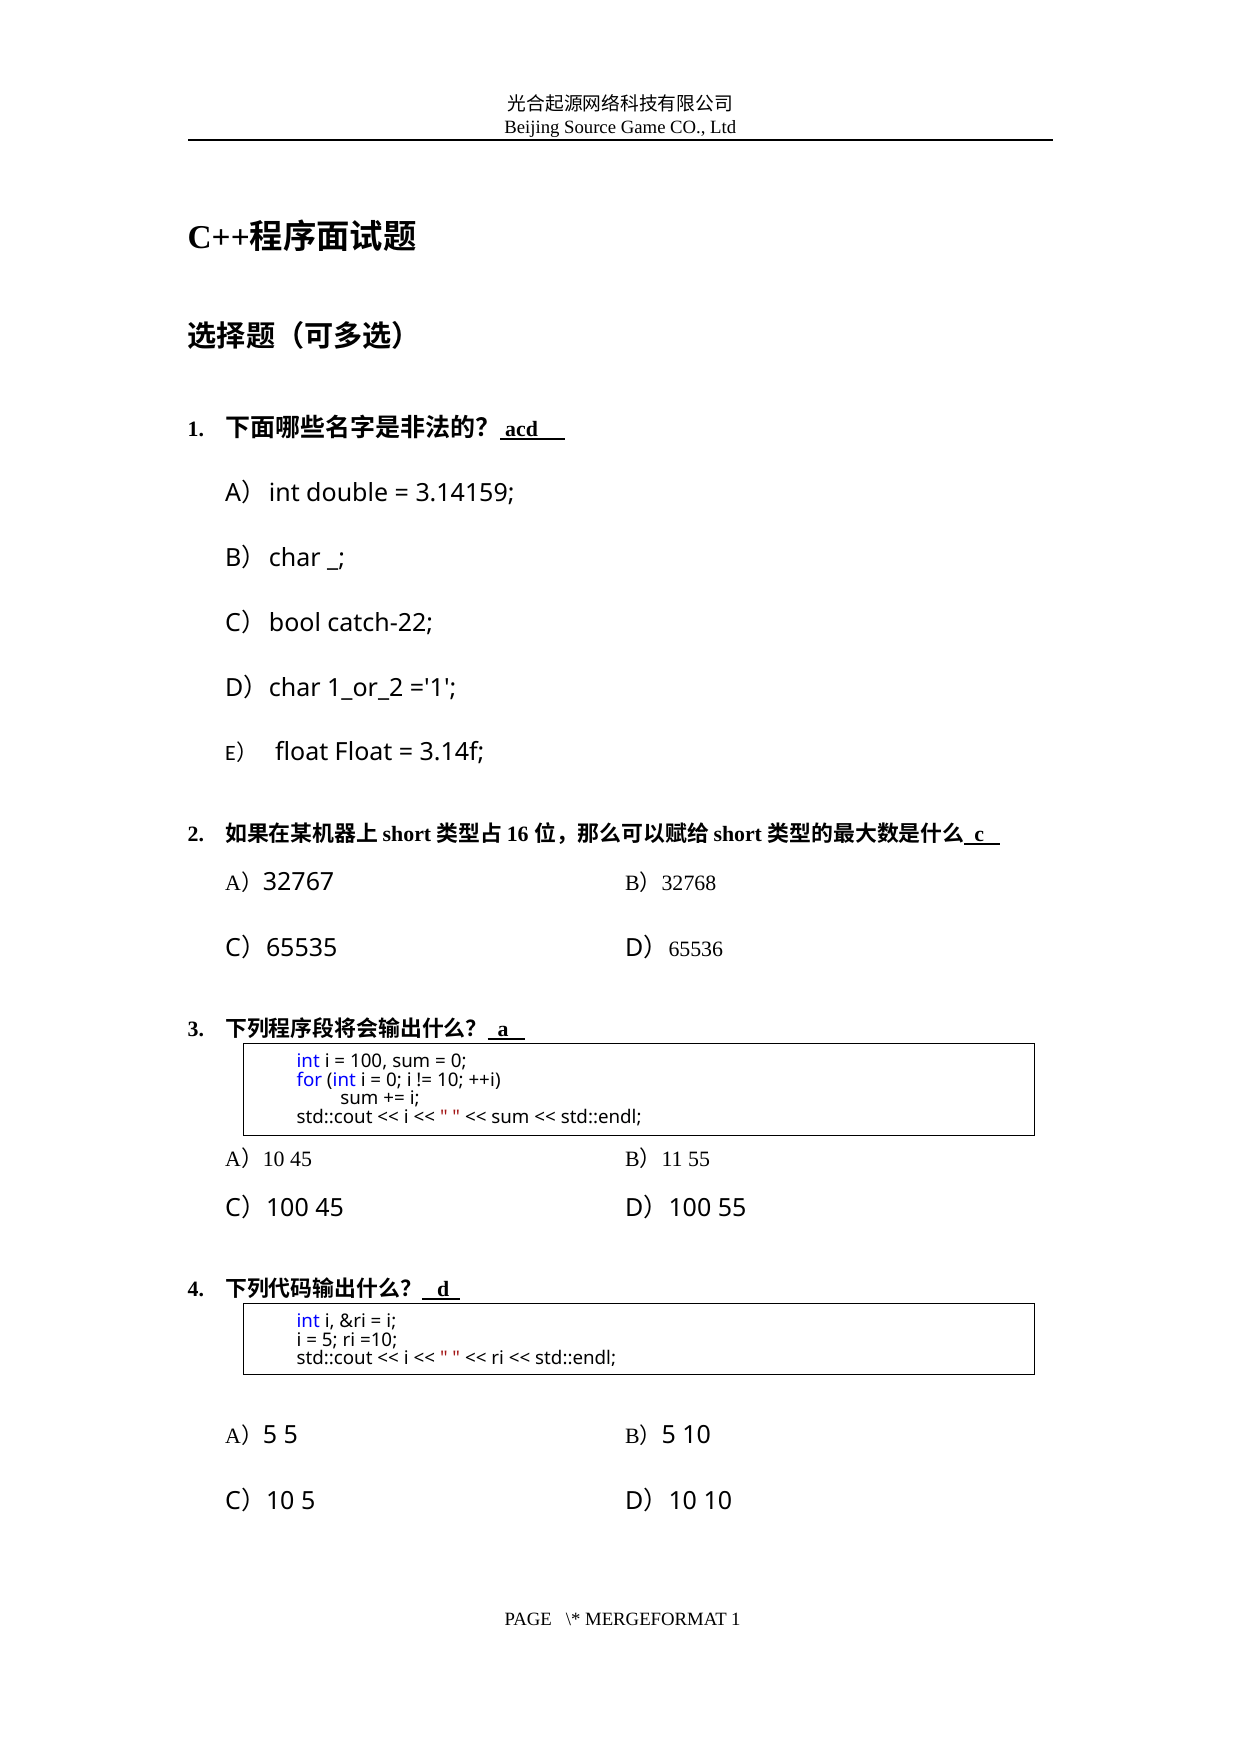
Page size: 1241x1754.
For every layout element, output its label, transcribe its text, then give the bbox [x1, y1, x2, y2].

text A）10 45 B）11 55 [187, 1141, 1053, 1173]
text A）32767 B）32768 [225, 848, 1053, 913]
text A）5 5 B）5 10 [225, 1401, 1053, 1466]
text C）10 5 D）10 10 [225, 1466, 1053, 1531]
list float Float = 3.14f; [225, 718, 1053, 783]
text C）100 45 D）100 55 [187, 1173, 1053, 1238]
list 下列代码输出什么？ d [187, 1271, 1053, 1303]
subtitle C++程序面试题 [187, 202, 1053, 267]
text C）65535 D）65536 [225, 913, 1053, 978]
list bool catch-22; [225, 588, 1053, 653]
list int double = 3.14159; [225, 458, 1053, 523]
list char 1_or_2 ='1'; [225, 653, 1053, 718]
list char _; [225, 523, 1053, 588]
list 下面哪些名字是非法的？ acd [187, 393, 1053, 458]
list 如果在某机器上short 类型占16 位，那么可以赋给short 类型的最大数是什么 c [187, 816, 1053, 848]
subtitle 选择题（可多选） [187, 301, 1053, 366]
list 下列程序段将会输出什么？ a [187, 1011, 1053, 1043]
